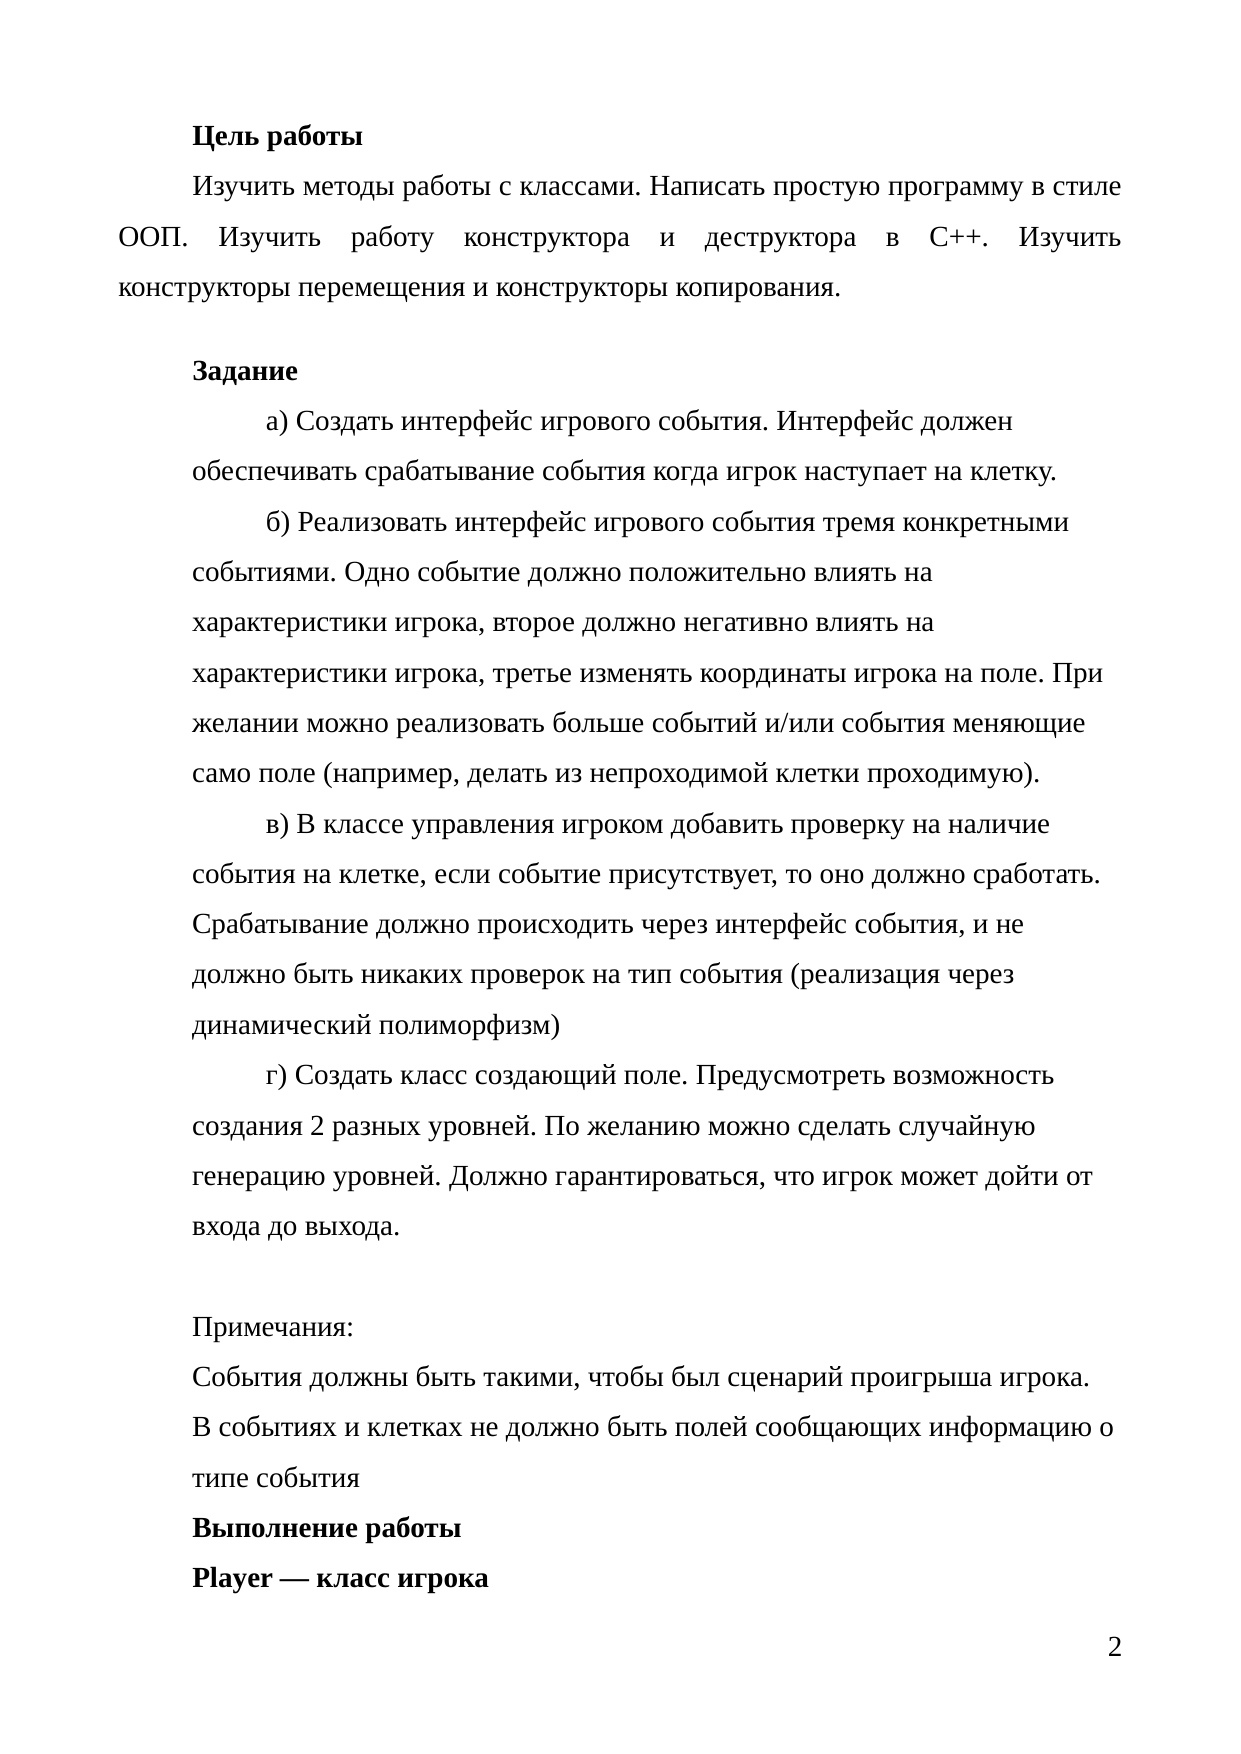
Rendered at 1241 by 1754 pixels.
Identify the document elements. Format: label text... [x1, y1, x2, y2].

text а) Создать интерфейс игрового события. Интерфейс должен обеспечивать срабатывание события когда игрок наступает на клетку. [192, 403, 1122, 487]
text События должны быть такими, чтобы был сценарий проигрыша игрока. [192, 1359, 1122, 1393]
text Изучить методы работы с классами. Написать простую программу в стиле ООП. Изучить работу конструктора и деструктора в С++. Изучить конструкторы перемещения и конструкторы копирования. [118, 168, 1122, 303]
text в) В классе управления игроком добавить проверку на наличие события на клетке, если событие присутствует, то оно должно сработать. Срабатывание должно происходить через интерфейс события, и не должно быть никаких проверок на тип события (реализация через динамический полиморфизм) [192, 806, 1122, 1041]
subtitle Задание [118, 353, 1122, 386]
text Player — класс игрока [118, 1560, 1122, 1594]
text г) Создать класс создающий поле. Предусмотреть возможность создания 2 разных уровней. По желанию можно сделать случайную генерацию уровней. Должно гарантироваться, что игрок может дойти от входа до выхода. [192, 1057, 1122, 1242]
text б) Реализовать интерфейс игрового события тремя конкретными событиями. Одно событие должно положительно влиять на характеристики игрока, второе должно негативно влиять на характеристики игрока, третье изменять координаты игрока на поле. При желании можно реализовать больше событий и/или события меняющие само поле (например, делать из непроходимой клетки проходимую). [192, 504, 1122, 789]
subtitle Выполнение работы [118, 1510, 1122, 1544]
subtitle Цель работы [118, 118, 1122, 152]
text Примечания: [192, 1309, 1122, 1342]
text В событиях и клетках не должно быть полей сообщающих информацию о типе события [192, 1409, 1122, 1493]
